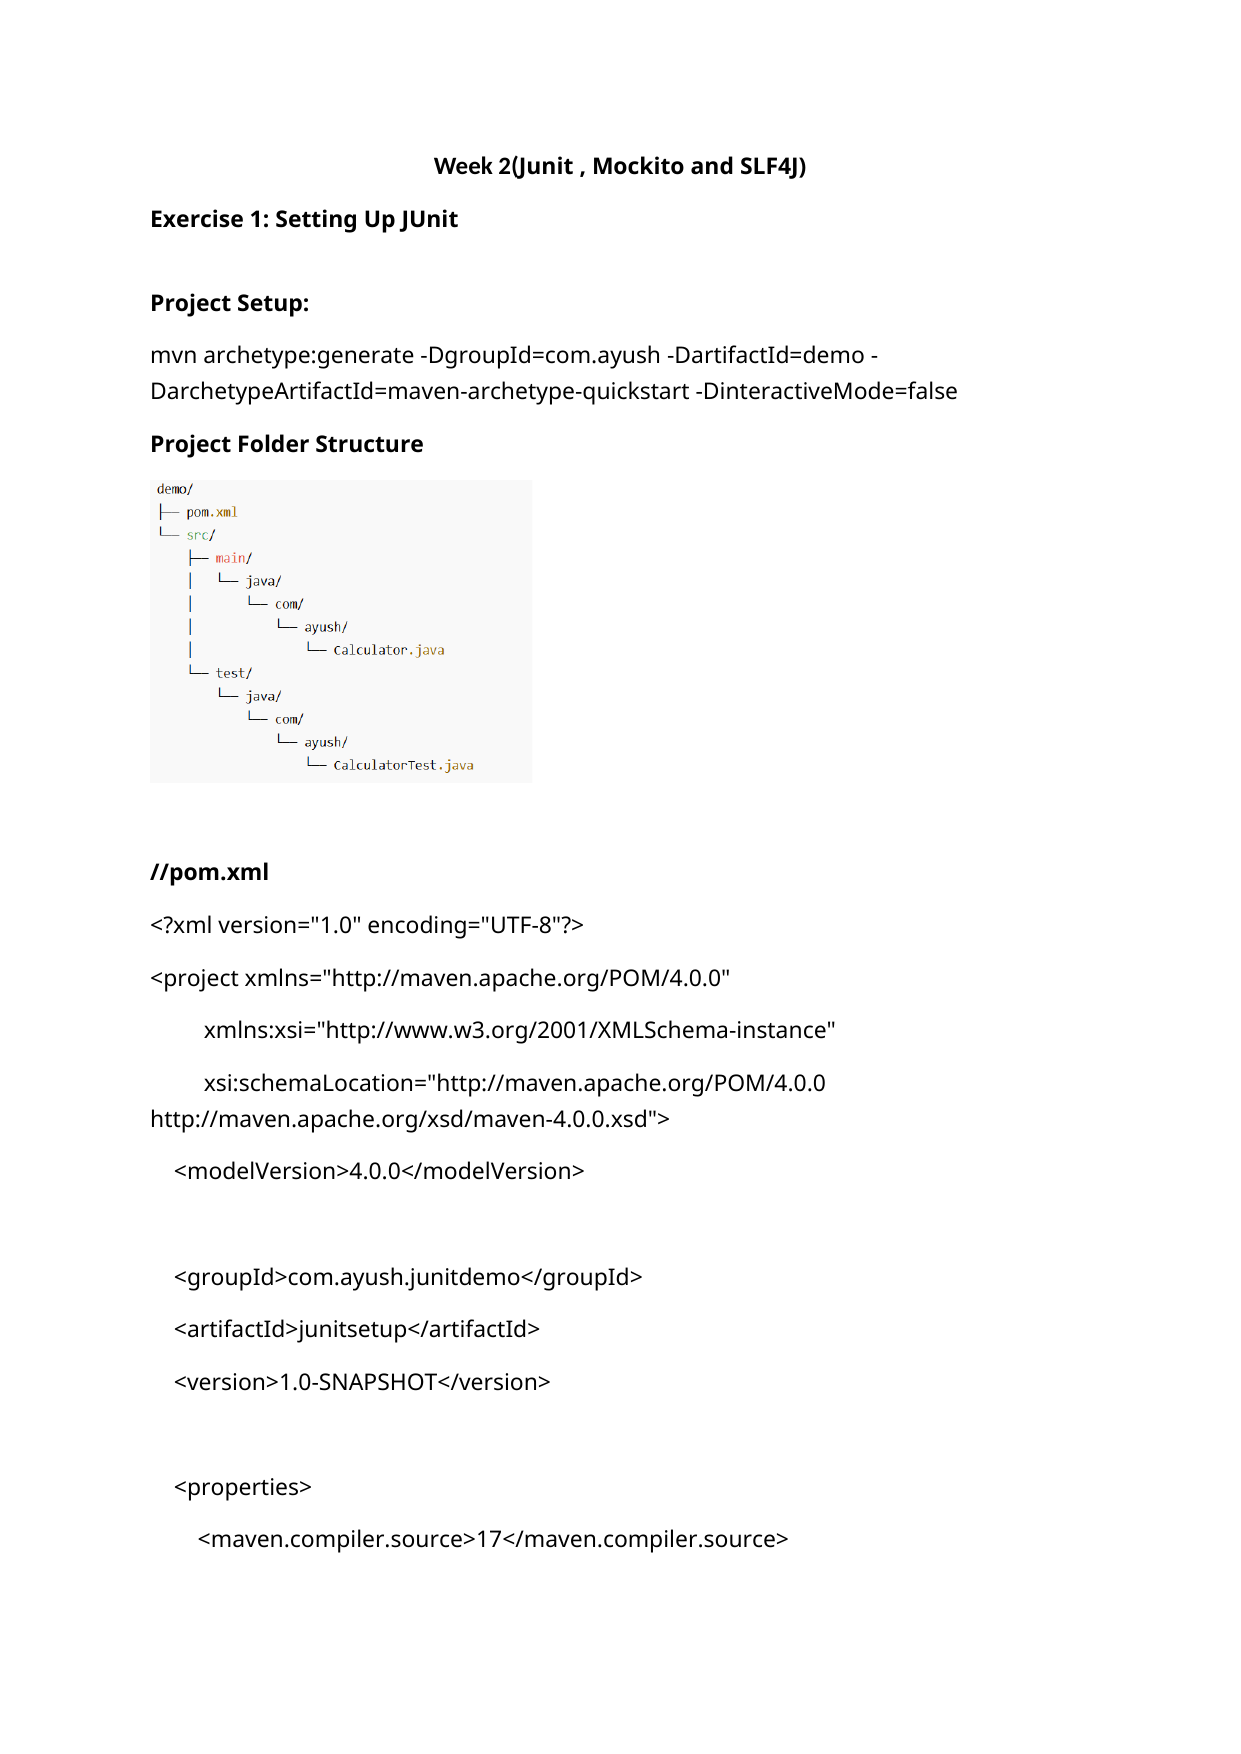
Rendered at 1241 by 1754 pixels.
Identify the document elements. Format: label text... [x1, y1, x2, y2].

text <properties> [150, 1471, 1090, 1502]
text <artifactId>junitsetup</artifactId> [150, 1313, 1090, 1344]
text <groupId>com.ayush.junitdemo</groupId> [150, 1260, 1090, 1292]
text <maven.compiler.source>17</maven.compiler.source> [150, 1523, 1090, 1555]
text xmlns:xsi="http://www.w3.org/2001/XMLSchema-instance" [150, 1014, 1090, 1045]
text <modelVersion>4.0.0</modelVersion> [150, 1155, 1090, 1186]
text mvn archetype:generate -DgroupId=com.ayush -DartifactId=demo -DarchetypeArtifactId=maven-archetype-quickstart -DinteractiveMode=false [150, 339, 1090, 406]
text <project xmlns="http://maven.apache.org/POM/4.0.0" [150, 961, 1090, 993]
text //pom.xml [150, 856, 1090, 887]
text Week 2(Junit , Mockito and SLF4J) [150, 150, 1090, 181]
text Exercise 1: Setting Up JUnit [150, 203, 1090, 234]
text xsi:schemaLocation="http://maven.apache.org/POM/4.0.0 http://maven.apache.org/xsd/maven-4.0.0.xsd"> [150, 1067, 1090, 1134]
text Project Setup: [150, 286, 1090, 318]
picture [150, 480, 533, 783]
text <version>1.0-SNAPSHOT</version> [150, 1366, 1090, 1397]
text Project Folder Structure [150, 428, 1090, 459]
text <?xml version="1.0" encoding="UTF-8"?> [150, 909, 1090, 940]
